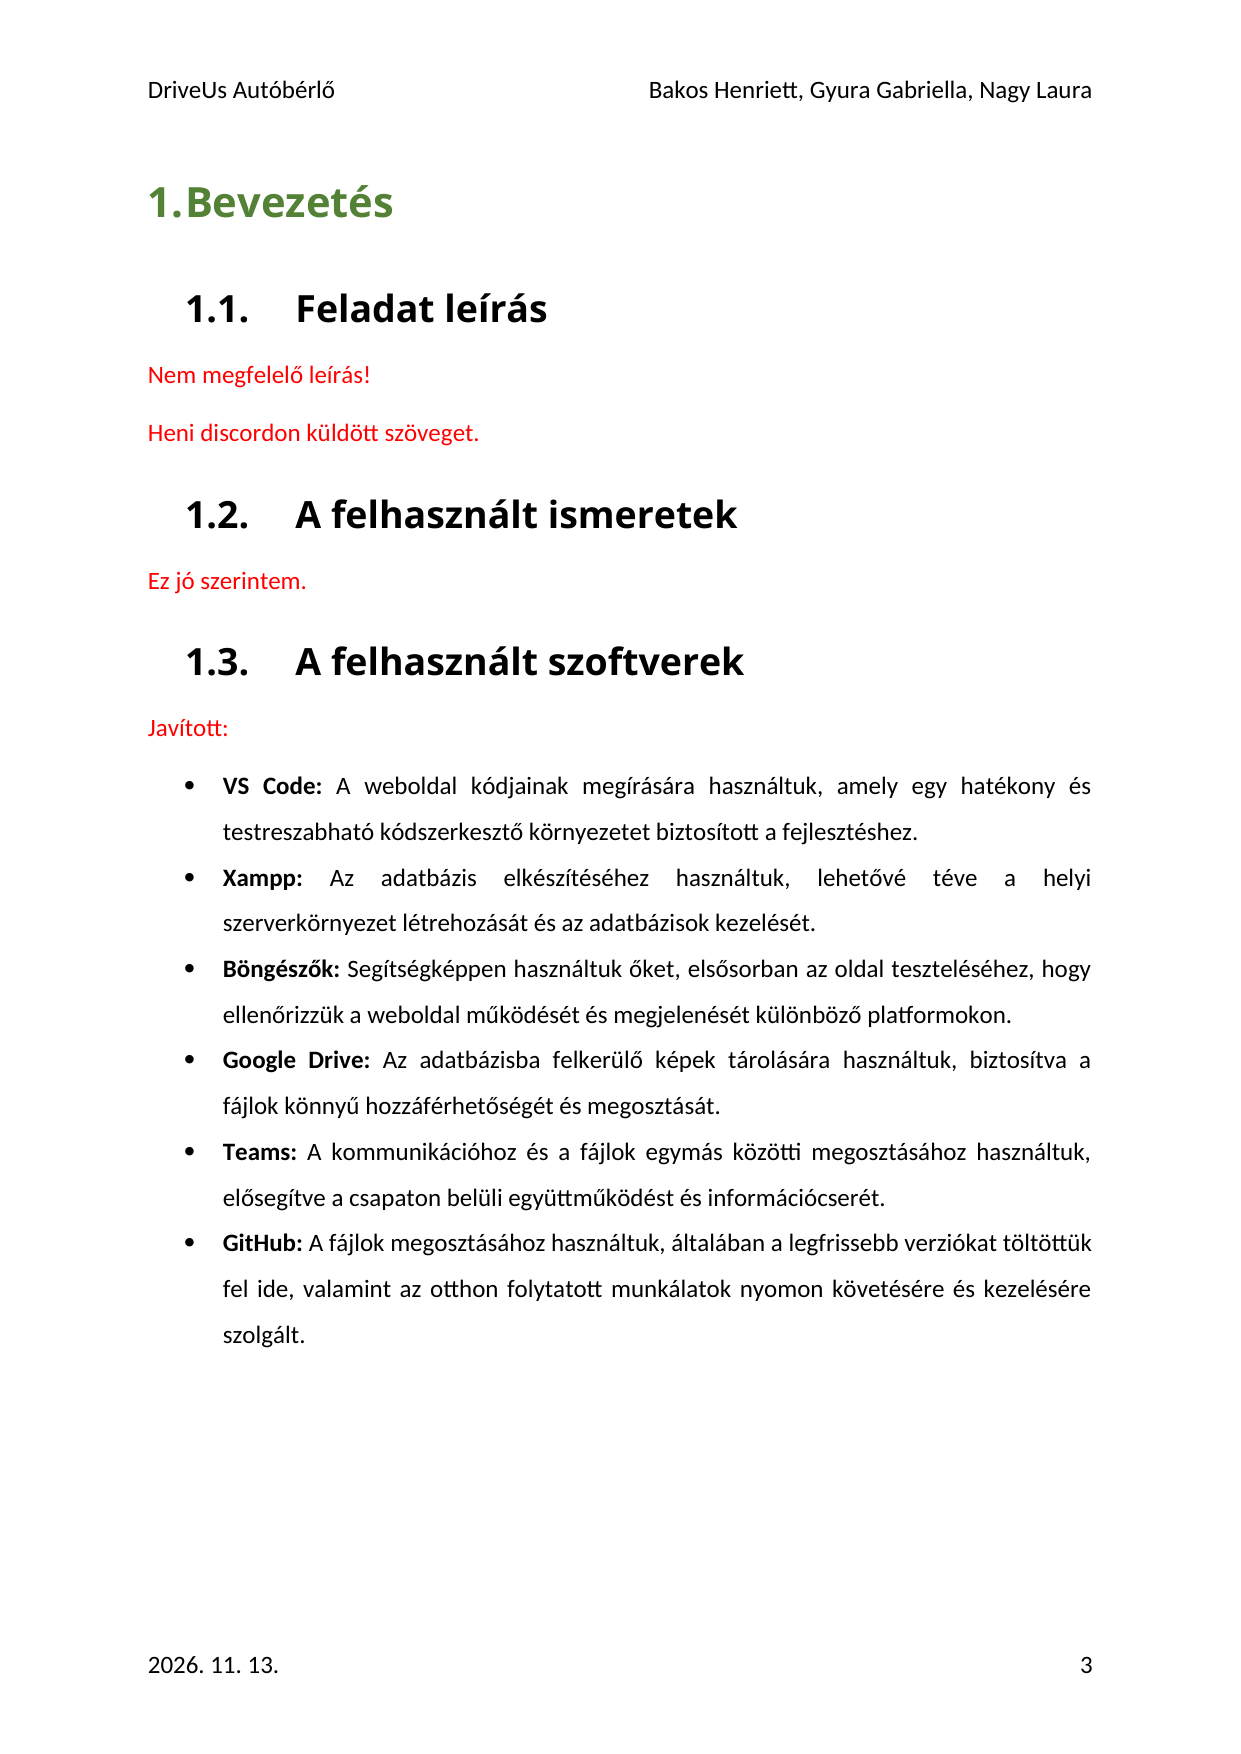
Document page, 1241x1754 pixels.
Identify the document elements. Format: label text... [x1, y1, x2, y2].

subtitle A felhasznált szoftverek [185, 636, 1093, 687]
list Böngészők: Segítségképpen használtuk őket, elsősorban az oldal teszteléséhez, hogy ellenőrizzük a weboldal működését és megjelenését különböző platformokon. [185, 953, 1093, 1029]
subtitle Bevezetés [148, 173, 1093, 229]
list Google Drive: Az adatbázisba felkerülő képek tárolására használtuk, biztosítva a fájlok könnyű hozzáférhetőségét és megosztását. [185, 1045, 1093, 1121]
list GitHub: A fájlok megosztásához használtuk, általában a legfrissebb verziókat töltöttük fel ide, valamint az otthon folytatott munkálatok nyomon követésére és kezelésére szolgált. [185, 1228, 1093, 1349]
subtitle Feladat leírás [185, 283, 1093, 334]
list VS Code: A weboldal kódjainak megírására használtuk, amely egy hatékony és testreszabható kódszerkesztő környezetet biztosított a fejlesztéshez. [185, 770, 1093, 847]
subtitle A felhasznált ismeretek [185, 488, 1093, 539]
text Ez jó szerintem. [148, 565, 1093, 595]
list Xampp: Az adatbázis elkészítéséhez használtuk, lehetővé téve a helyi szerverkörnyezet létrehozását és az adatbázisok kezelését. [185, 862, 1093, 938]
text Nem megfelelő leírás! [148, 359, 1093, 390]
text Heni discordon küldött szöveget. [148, 417, 1093, 448]
list Teams: A kommunikációhoz és a fájlok egymás közötti megosztásához használtuk, elősegítve a csapaton belüli együttműködést és információcserét. [185, 1136, 1093, 1212]
text Javított: [148, 712, 1093, 743]
